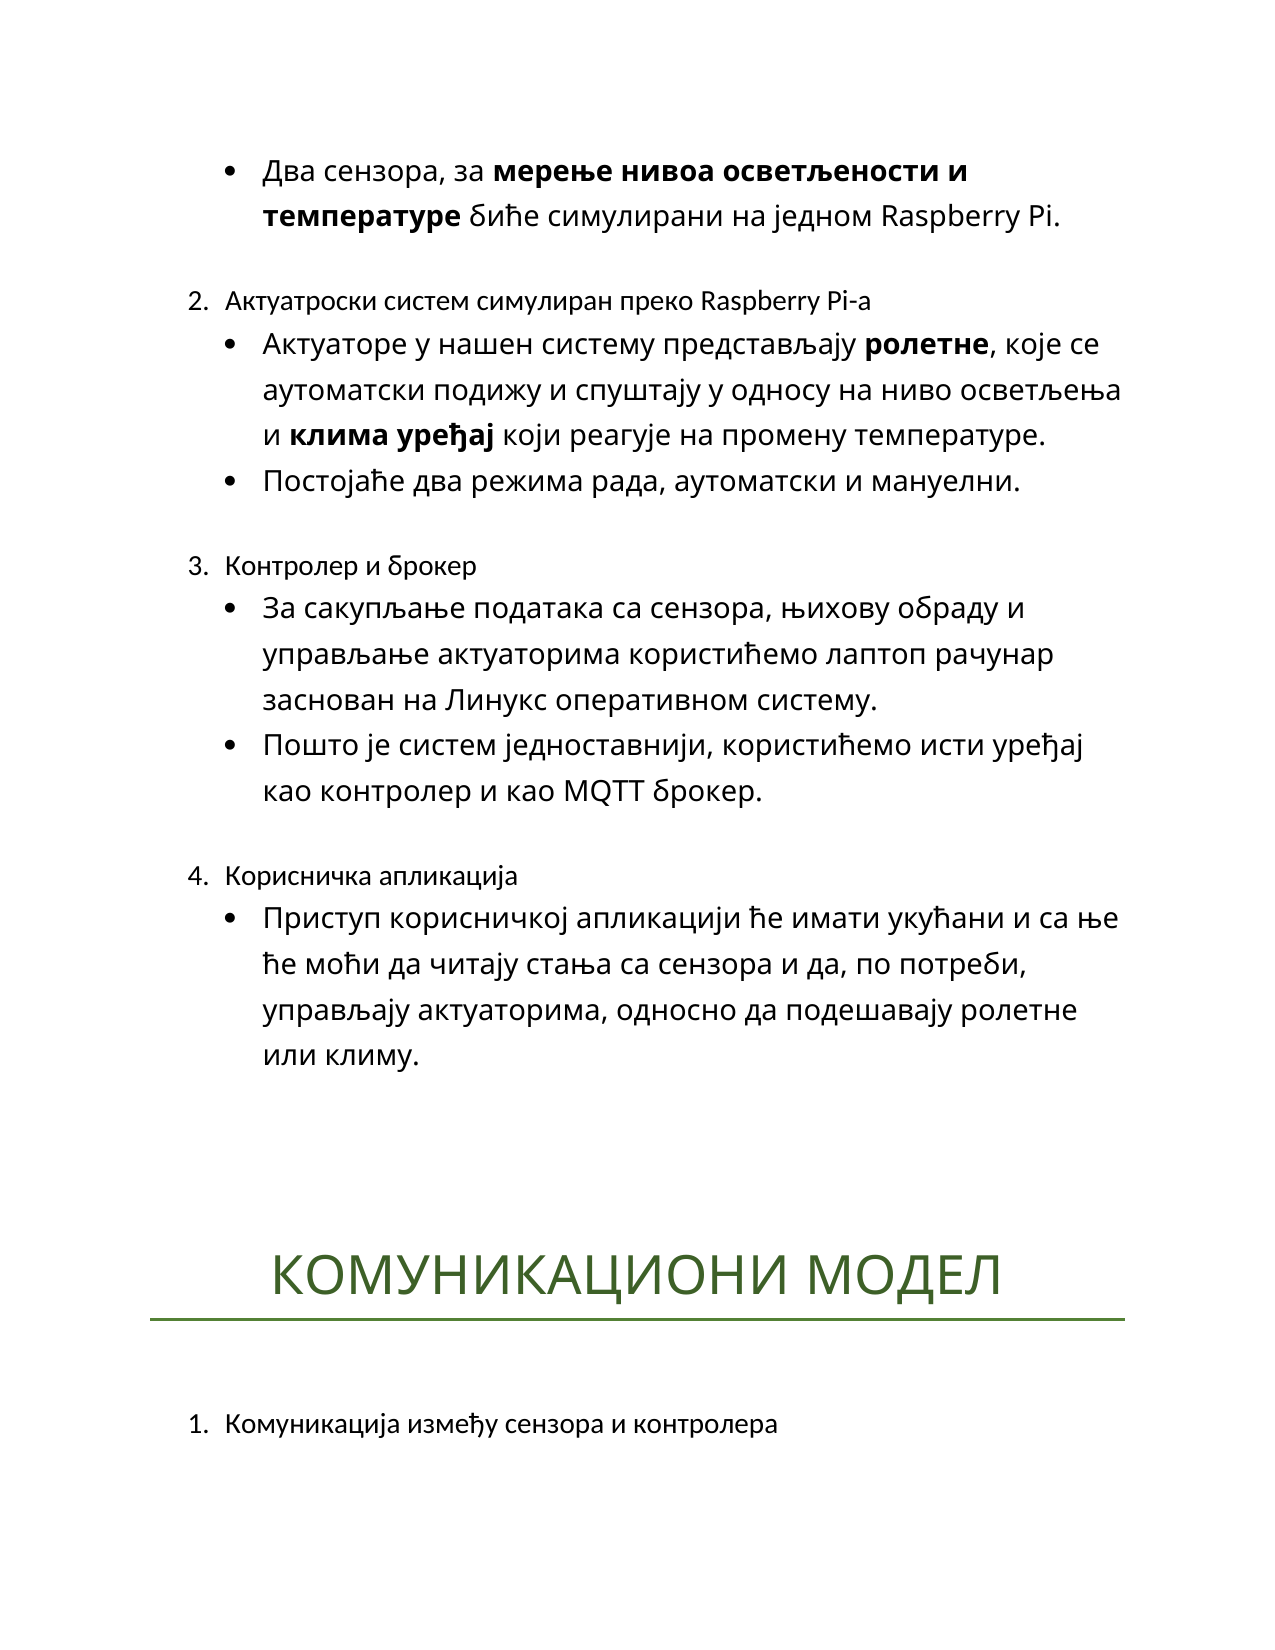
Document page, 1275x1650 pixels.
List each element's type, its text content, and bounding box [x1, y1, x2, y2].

list Актуаторе у нашен систему представљају ролетне, које се аутоматски подижу и спуштају у односу на ниво осветљења и клима уређај који реагује на промену температуре. [225, 323, 1125, 454]
list За сакупљање података са сензора, њихову обраду и управљање актуаторима користићемо лаптоп рачунар заснован на Линукс оперативном систему. [225, 587, 1125, 718]
list Пошто је систем једноставнији, користићемо исти уређај као контролер и као MQTT брокер. [225, 724, 1125, 810]
list Корисничка апликација [187, 857, 1125, 892]
list Два сензора, за мерење нивоа осветљености и температуре биће симулирани на једном Raspberry Pi. [225, 150, 1125, 235]
list Приступ корисничкој апликацији ће имати укућани и са ње ће моћи да читају стања са сензора и да, по потреби, управљају актуаторима, односно да подешавају ролетне или климу. [225, 897, 1125, 1074]
list Актуатроски систем симулиран преко Raspberry Pi-a [187, 282, 1125, 318]
title КОМУНИКАЦИОНИ МОДЕЛ [150, 1236, 1125, 1318]
list Комуникација између сензора и контролера [187, 1405, 1125, 1440]
list Постојаће два режима рада, аутоматски и мануелни. [225, 460, 1125, 500]
list Контролер и брокер [187, 547, 1125, 582]
